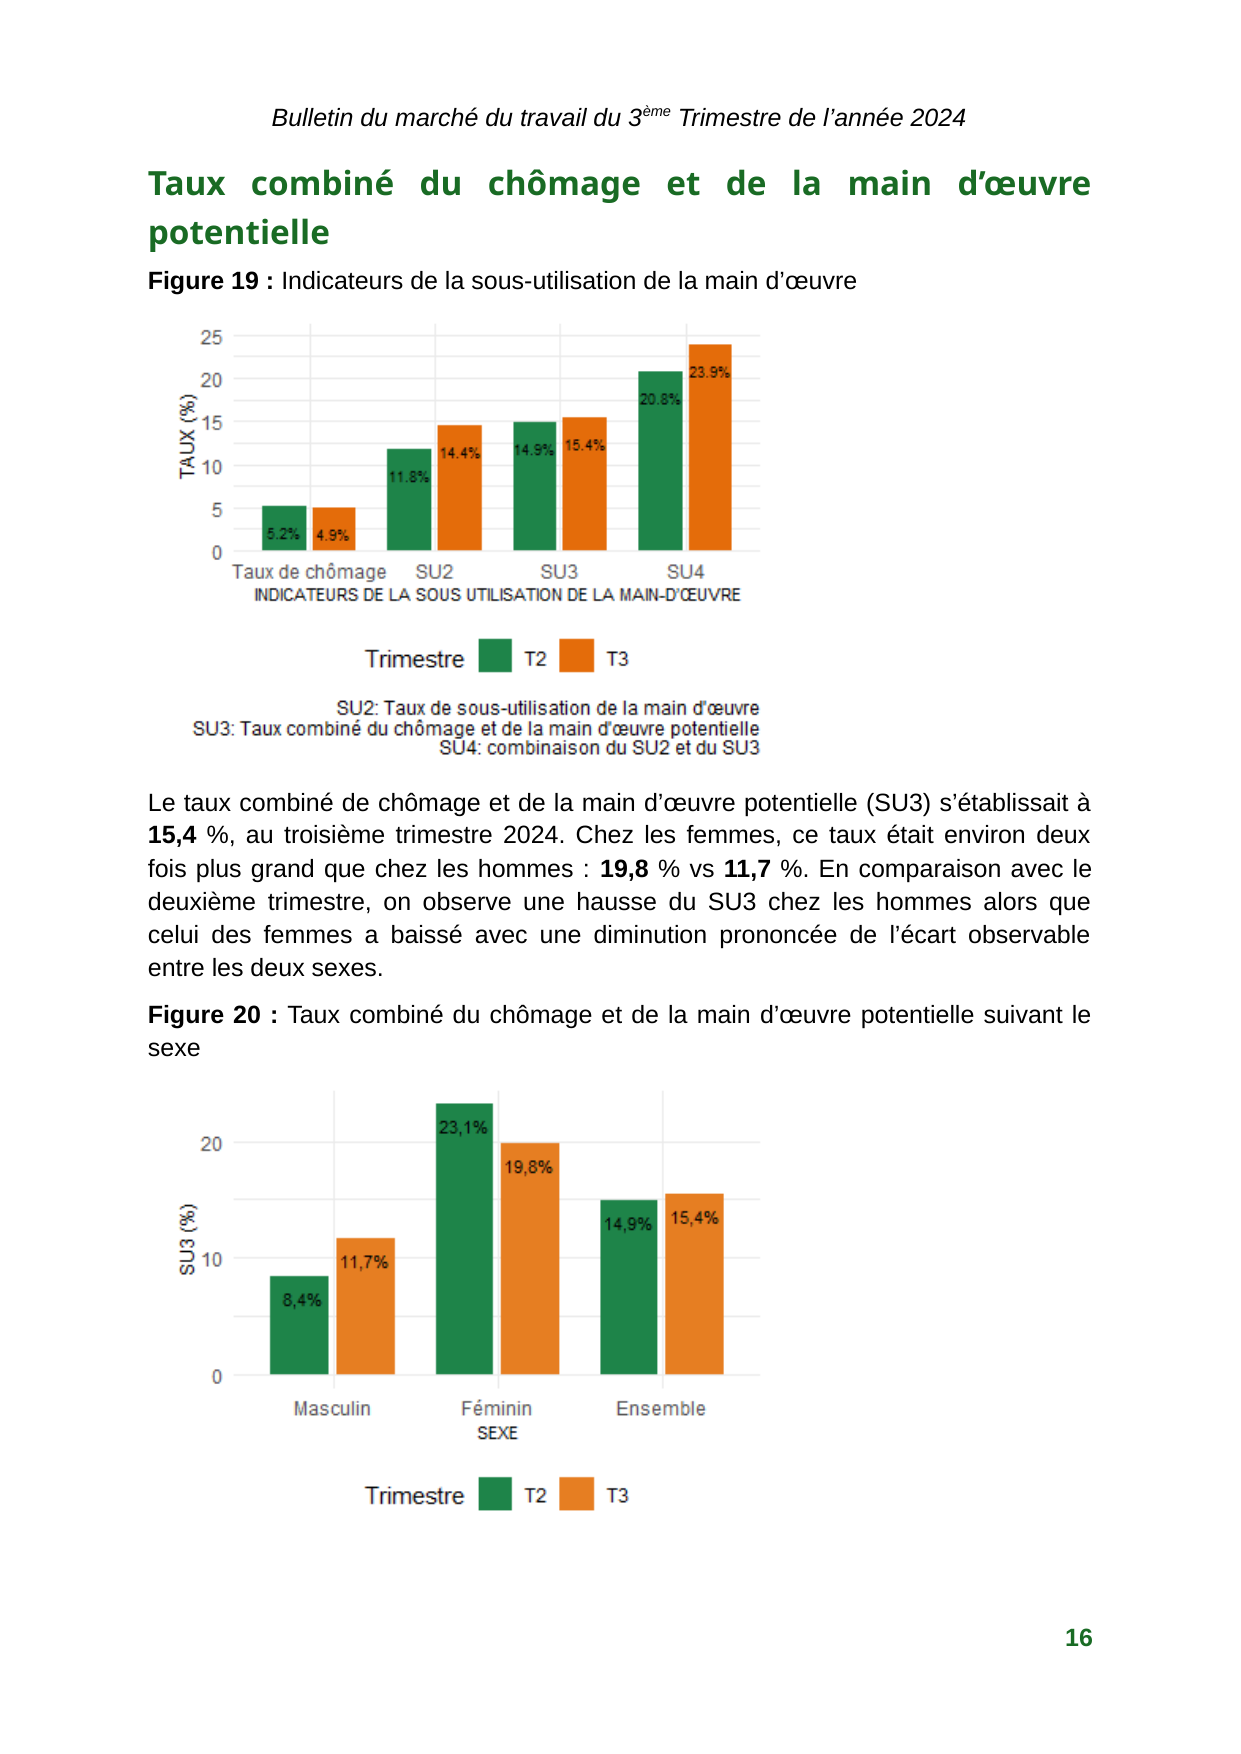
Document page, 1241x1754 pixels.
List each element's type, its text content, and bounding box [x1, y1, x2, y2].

picture [166, 313, 773, 769]
subtitle Taux combiné du chômage et de la main d’œuvre potentielle [148, 160, 1093, 254]
text Le taux combiné de chômage et de la main d’œuvre potentielle (SU3) s’établissait à 15,4 %, au troisième trimestre 2024. Chez les femmes, ce taux était environ deux fois plus grand que chez les hommes : 19,8 % vs 11,7 %. En comparaison avec le deuxième trimestre, on observe une hausse du SU3 chez les hommes alors que celui des femmes a baissé avec une diminution prononcée de l’écart observable entre les deux sexes. [148, 787, 1093, 981]
picture [166, 1080, 773, 1536]
text Figure 20 : Taux combiné du chômage et de la main d’œuvre potentielle suivant le sexe [148, 1000, 1093, 1062]
